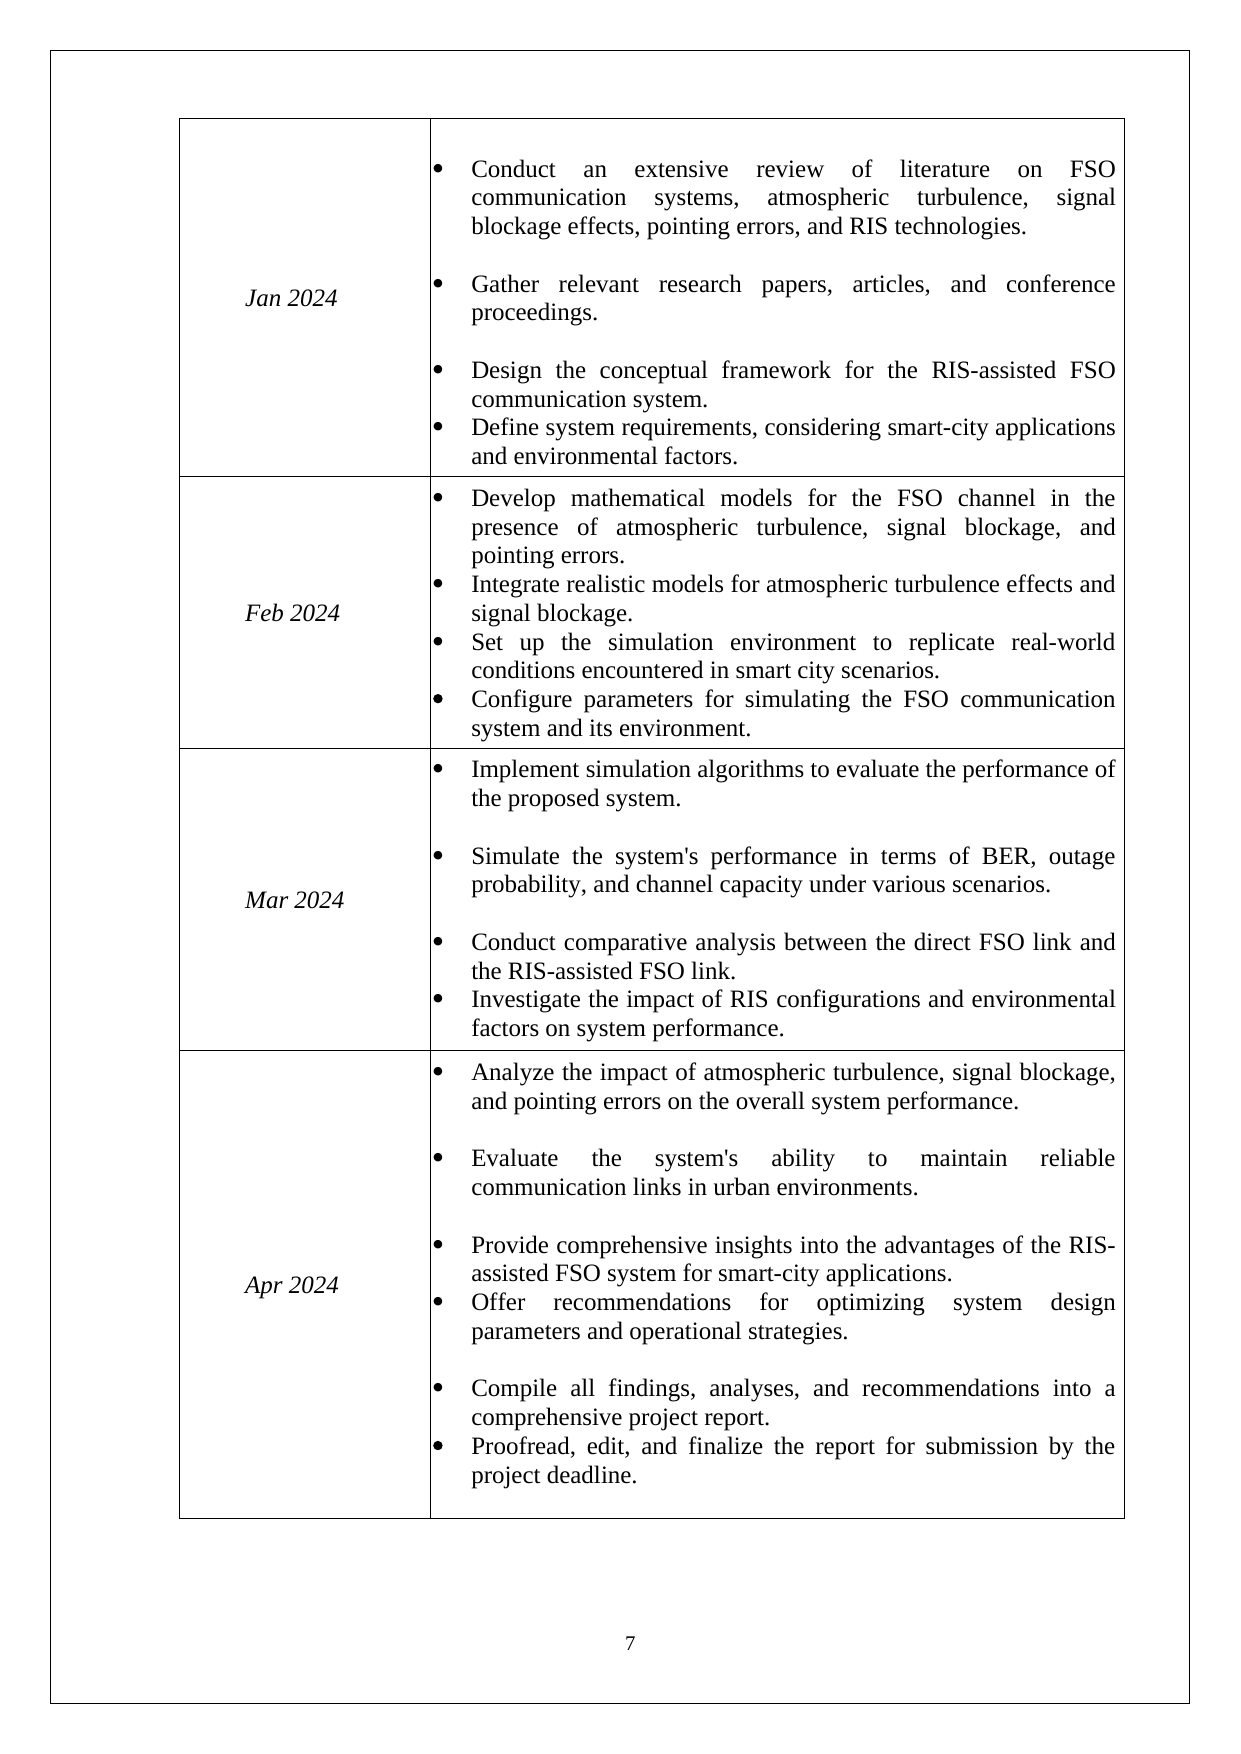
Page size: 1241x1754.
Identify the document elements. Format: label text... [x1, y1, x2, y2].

table_cell Apr 2024 [180, 1051, 430, 1518]
table_header Conduct an extensive review of literature on FSO communication systems, atmospheric turbulence, signal blockage effects, pointing errors, and RIS technologies. Gather relevant research papers, articles, and conference proceedings. Design the conceptual framework for the RIS-assisted FSO communication system. Define system requirements, considering smart-city applications and environmental factors. [431, 119, 1124, 476]
table_cell Feb 2024 [180, 477, 430, 748]
table_cell Implement simulation algorithms to evaluate the performance of the proposed system. Simulate the system's performance in terms of BER, outage probability, and channel capacity under various scenarios. Conduct comparative analysis between the direct FSO link and the RIS-assisted FSO link. Investigate the impact of RIS configurations and environmental factors on system performance. [431, 749, 1124, 1050]
table_header Jan 2024 [180, 119, 430, 476]
table_cell Analyze the impact of atmospheric turbulence, signal blockage, and pointing errors on the overall system performance. Evaluate the system's ability to maintain reliable communication links in urban environments. Provide comprehensive insights into the advantages of the RIS-assisted FSO system for smart-city applications. Offer recommendations for optimizing system design parameters and operational strategies. Compile all findings, analyses, and recommendations into a comprehensive project report. Proofread, edit, and finalize the report for submission by the project deadline. [431, 1051, 1124, 1518]
table_cell Mar 2024 [180, 749, 430, 1050]
table_cell Develop mathematical models for the FSO channel in the presence of atmospheric turbulence, signal blockage, and pointing errors. Integrate realistic models for atmospheric turbulence effects and signal blockage. Set up the simulation environment to replicate real-world conditions encountered in smart city scenarios. Configure parameters for simulating the FSO communication system and its environment. [431, 477, 1124, 748]
